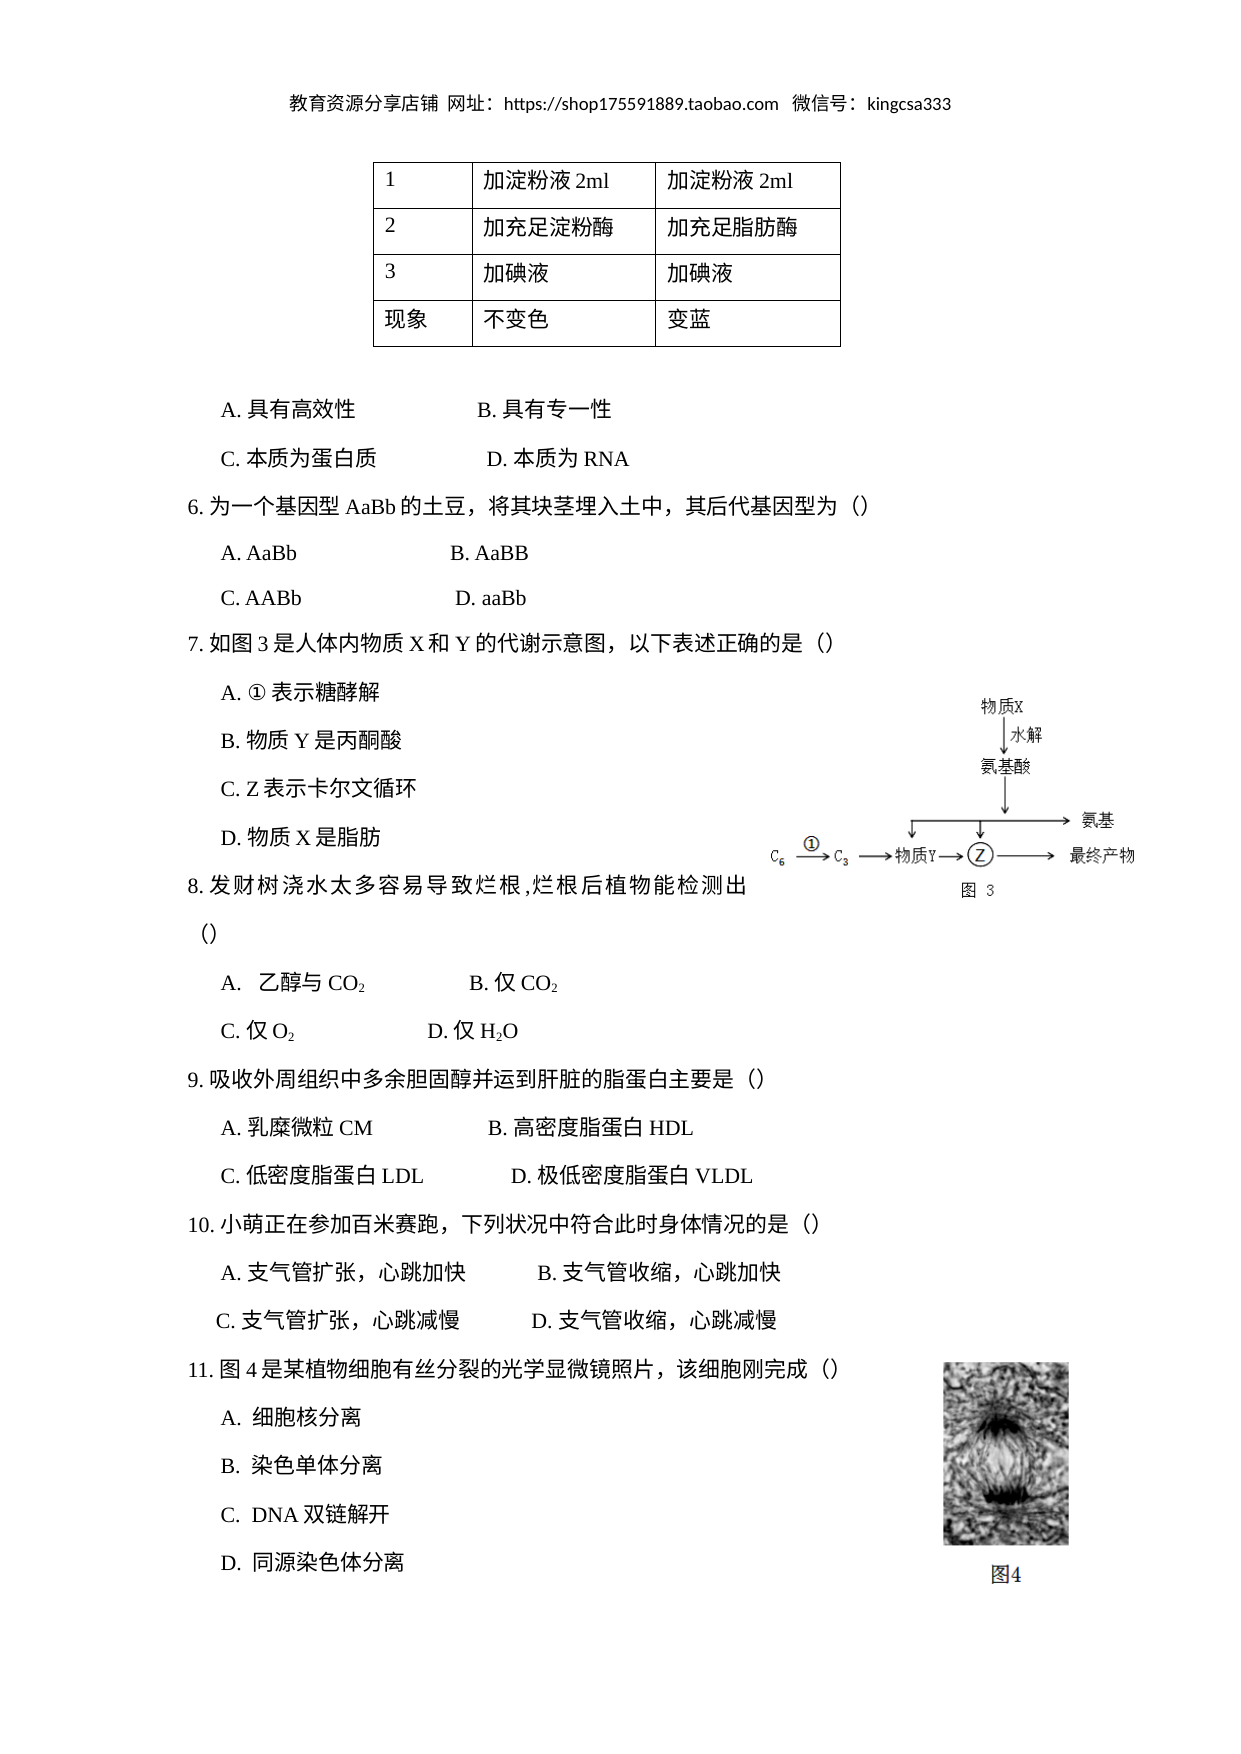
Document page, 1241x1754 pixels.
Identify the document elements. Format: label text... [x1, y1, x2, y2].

table_cell 现象 [374, 301, 472, 346]
list 乙醇与CO2 B. 仅CO2 [220, 965, 1053, 997]
list 吸收外周组织中多余胆固醇并运到肝脏的脂蛋白主要是（） [187, 1061, 1053, 1094]
text 10. 小萌正在参加百米赛跑，下列状况中符合此时身体情况的是（） [187, 1206, 1053, 1239]
text D. 同源染色体分离 [187, 1545, 922, 1577]
table_cell 加淀粉液2ml [656, 163, 840, 208]
text B. 物质Y是丙酮酸 [187, 723, 767, 755]
text A. 乳糜微粒CM B. 高密度脂蛋白HDL [187, 1110, 1053, 1142]
text B. 染色单体分离 [187, 1448, 922, 1481]
list 发财树浇水太多容易导致烂根,烂根后植物能检测出（） [187, 868, 1053, 949]
text A. 细胞核分离 [187, 1400, 922, 1432]
picture [922, 1339, 1085, 1596]
table_cell 加淀粉液2ml [473, 163, 655, 208]
table_cell 不变色 [473, 301, 655, 346]
table_cell 变蓝 [656, 301, 840, 346]
table_cell 2 [374, 209, 472, 254]
table_cell 1 [374, 163, 472, 208]
table_cell 加充足脂肪酶 [656, 209, 840, 254]
text C. 低密度脂蛋白LDL D. 极低密度脂蛋白VLDL [187, 1158, 1053, 1191]
text D. 物质X是脂肪 [187, 819, 767, 852]
text A. 具有高效性 B. 具有专一性 [187, 392, 1053, 424]
text 11. 图4是某植物细胞有丝分裂的光学显微镜照片，该细胞刚完成（） [187, 1351, 922, 1384]
text C. 支气管扩张，心跳减慢 D. 支气管收缩，心跳减慢 [187, 1303, 1053, 1336]
text A. 支气管扩张，心跳加快 B. 支气管收缩，心跳加快 [187, 1255, 1053, 1287]
text C. 本质为蛋白质 D. 本质为RNA [187, 440, 1053, 473]
text C. Z表示卡尔文循环 [187, 771, 767, 803]
picture [767, 692, 1144, 903]
text C. 仅O2 D. 仅H2O [187, 1013, 1053, 1046]
table_cell 3 [374, 255, 472, 300]
text A. ①表示糖酵解 [187, 674, 1053, 707]
table_cell 加碘液 [473, 255, 655, 300]
list 为一个基因型AaBb的土豆，将其块茎埋入土中，其后代基因型为（） [187, 488, 1053, 521]
text A. AaBb B. AaBB [187, 537, 1053, 569]
text C. DNA双链解开 [187, 1496, 922, 1529]
list 如图3是人体内物质X和Y的代谢示意图，以下表述正确的是（） [187, 626, 1053, 658]
table_cell 加碘液 [656, 255, 840, 300]
text C. AABb D. aaBb [187, 581, 1053, 614]
table_cell 加充足淀粉酶 [473, 209, 655, 254]
